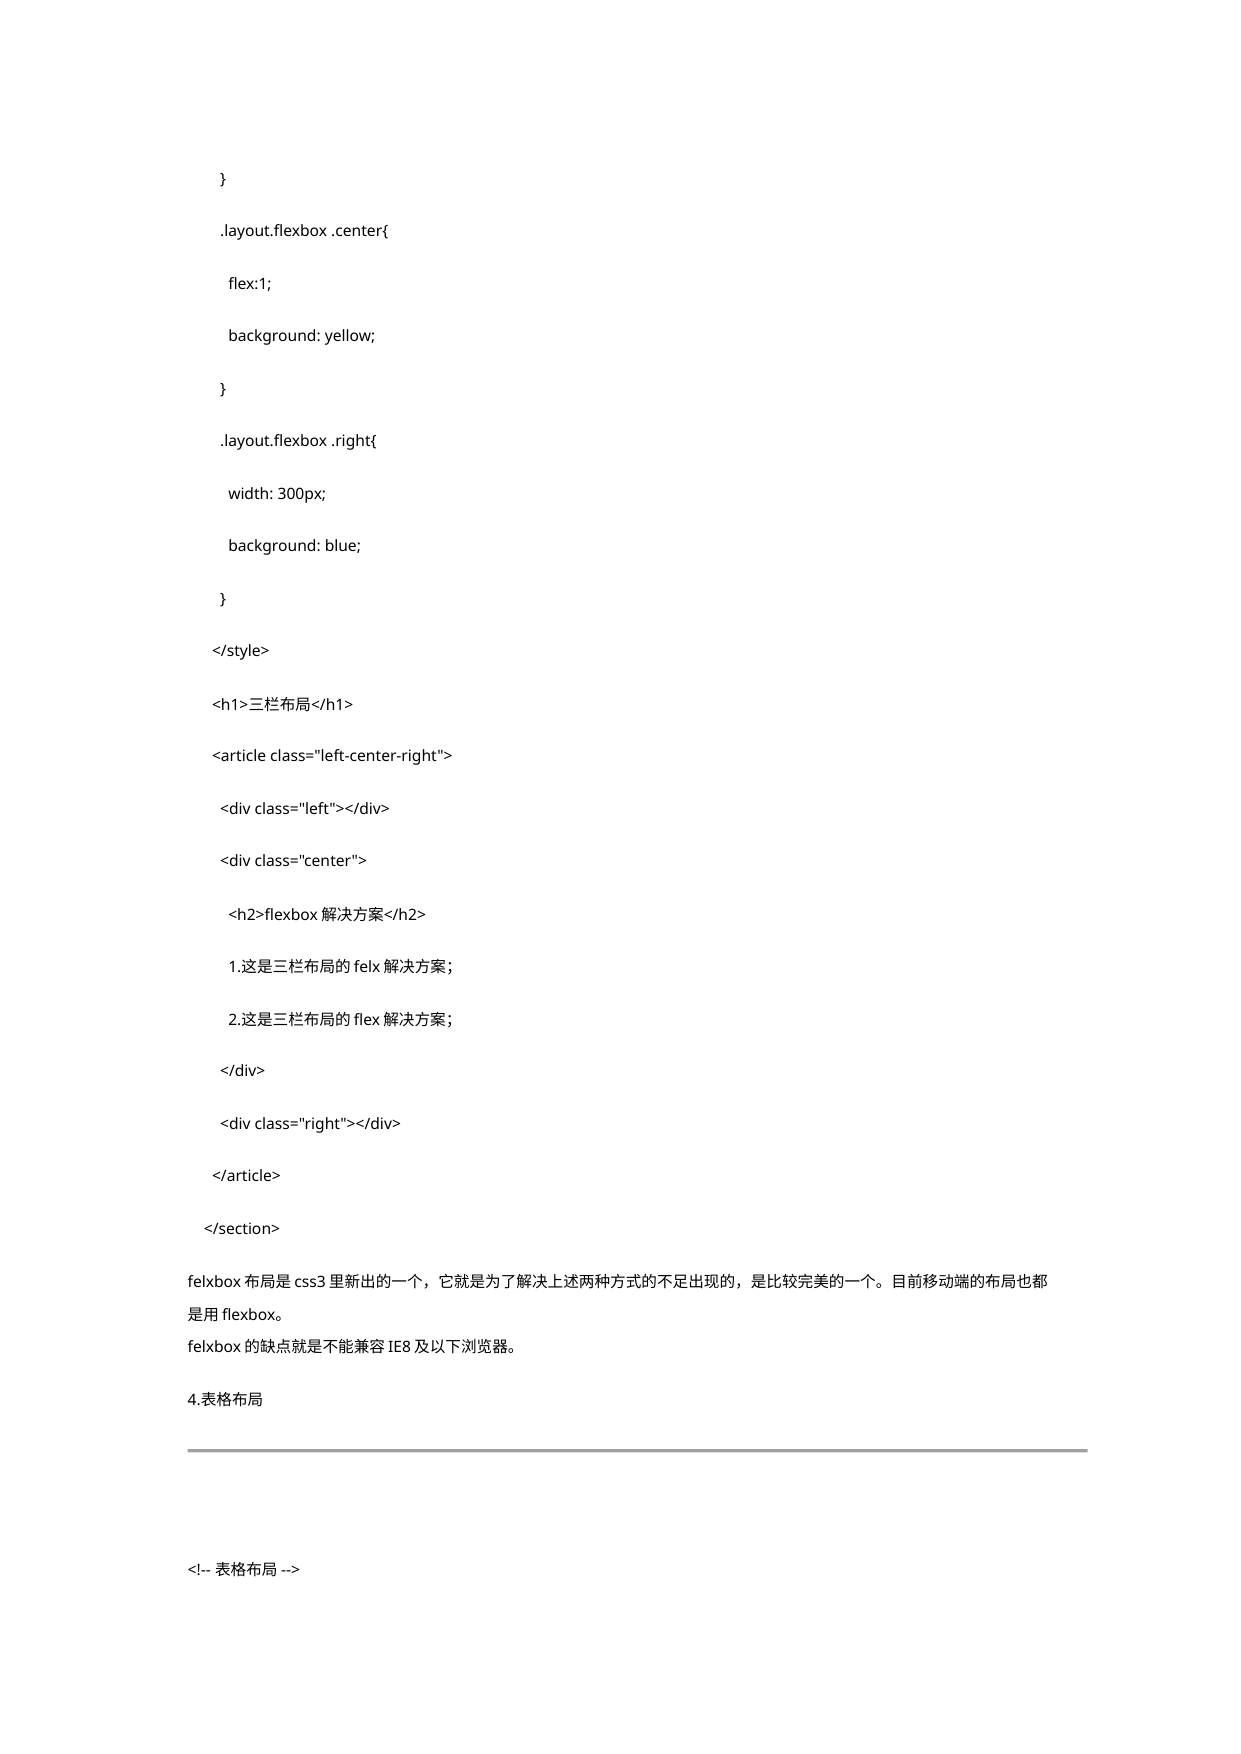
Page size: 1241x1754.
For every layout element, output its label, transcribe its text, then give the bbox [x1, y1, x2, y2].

subtitle } [187, 582, 1053, 614]
subtitle background: blue; [187, 529, 1053, 562]
subtitle .layout.flexbox .right{ [187, 424, 1053, 457]
subtitle </article> [187, 1159, 1053, 1192]
subtitle </style> [187, 634, 1053, 667]
subtitle 1.这是三栏布局的felx解决方案； [187, 949, 1053, 982]
subtitle flex:1; [187, 267, 1053, 299]
subtitle <div class="center"> [187, 844, 1053, 877]
subtitle .layout.flexbox .center{ [187, 214, 1053, 247]
subtitle } [187, 372, 1053, 404]
subtitle </div> [187, 1054, 1053, 1087]
subtitle </section> [187, 1212, 1053, 1244]
subtitle background: yellow; [187, 319, 1053, 352]
subtitle width: 300px; [187, 477, 1053, 509]
subtitle felxbox布局是css3里新出的一个，它就是为了解决上述两种方式的不足出现的，是比较完美的一个。目前移动端的布局也都是用flexbox。 felxbox的缺点就是不能兼容IE8及以下浏览器。 [187, 1264, 1053, 1362]
subtitle <div class="left"></div> [187, 792, 1053, 824]
subtitle 4.表格布局 [187, 1382, 1053, 1414]
subtitle <!-- 表格布局 --> [187, 1552, 1053, 1584]
subtitle <h1>三栏布局</h1> [187, 687, 1053, 719]
subtitle <div class="right"></div> [187, 1107, 1053, 1139]
subtitle 2.这是三栏布局的flex解决方案； [187, 1002, 1053, 1034]
subtitle } [187, 162, 1053, 194]
subtitle <h2>flexbox解决方案</h2> [187, 897, 1053, 929]
subtitle <article class="left-center-right"> [187, 739, 1053, 772]
